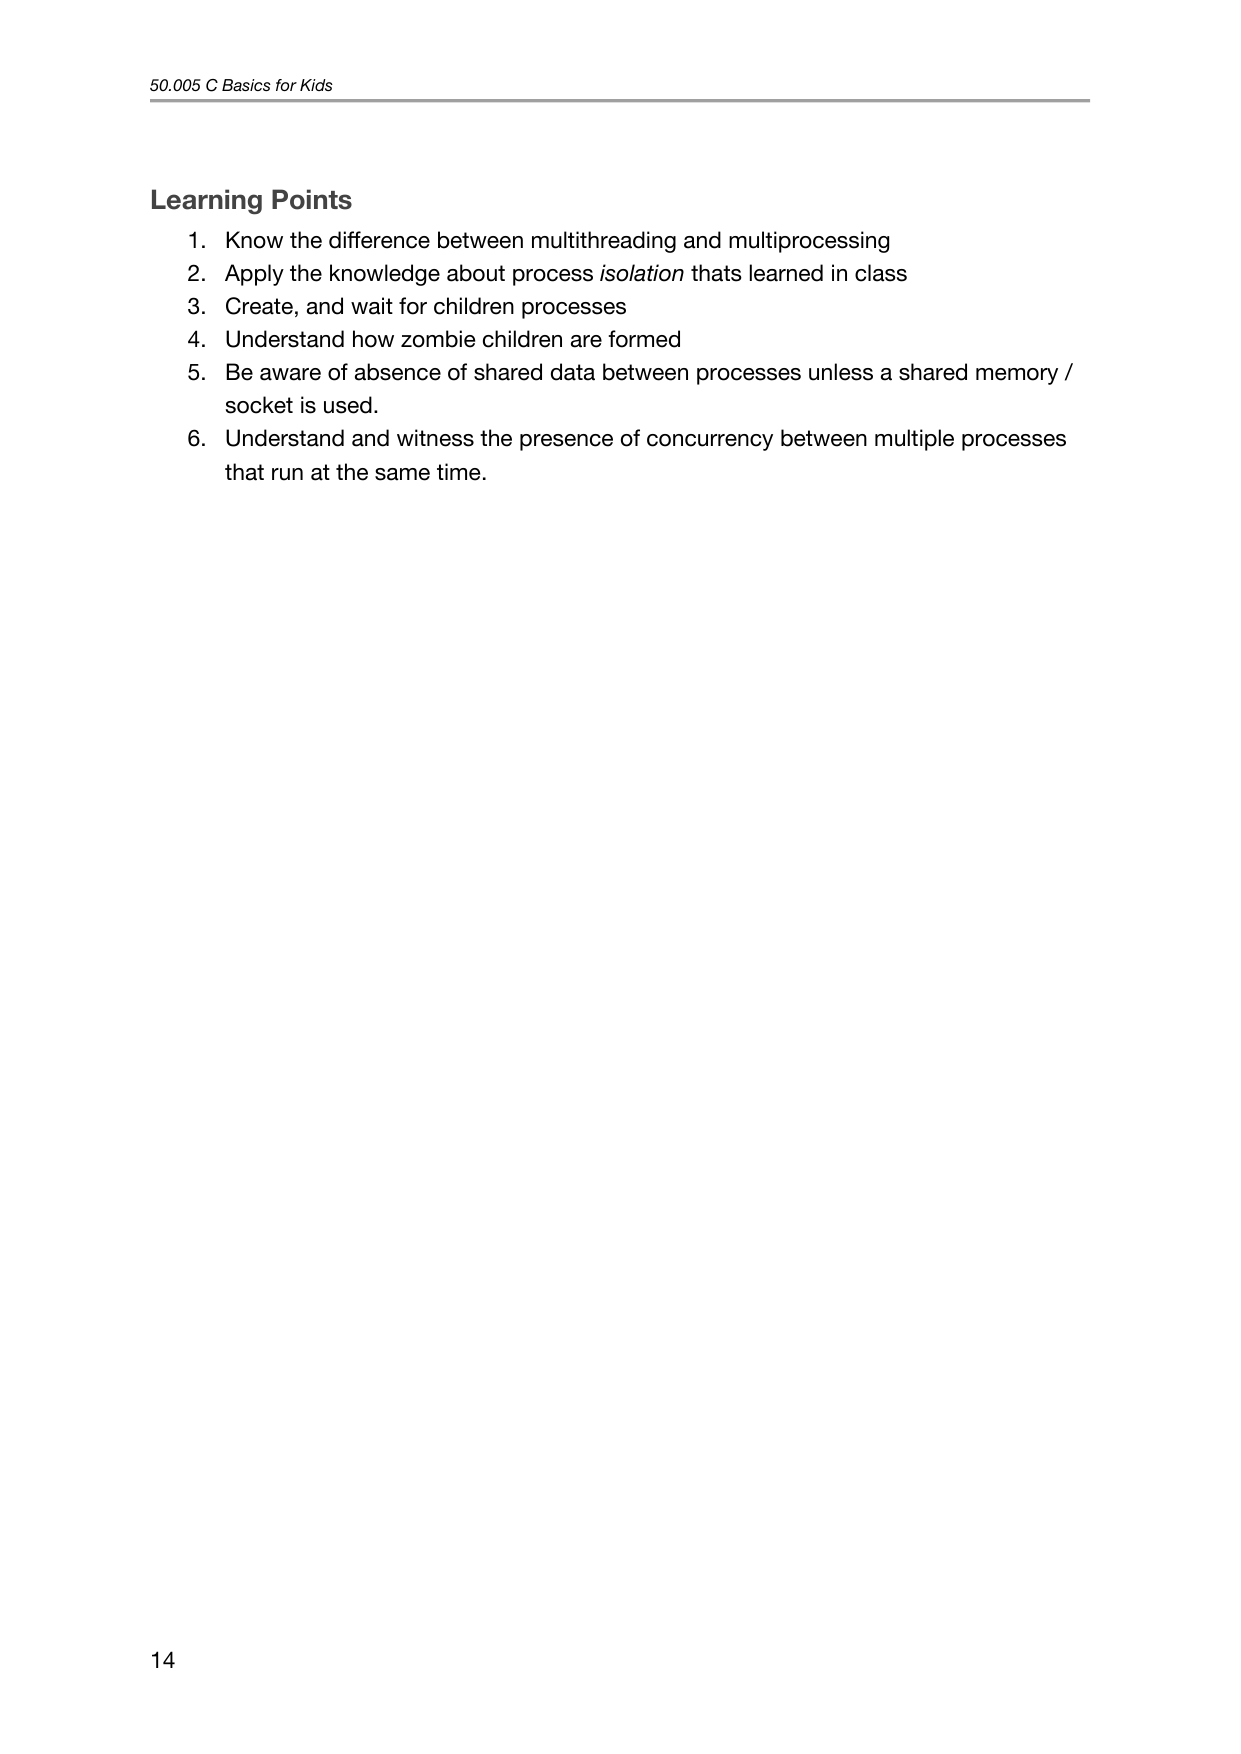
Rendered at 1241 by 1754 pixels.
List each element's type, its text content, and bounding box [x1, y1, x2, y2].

list Be aware of absence of shared data between processes unless a shared memory / socket is used. [187, 358, 1090, 420]
list Apply the knowledge about process isolation thats learned in class [187, 259, 1090, 288]
subtitle Learning Points [150, 183, 1090, 217]
list Know the difference between multithreading and multiprocessing [187, 226, 1090, 255]
list Create, and wait for children processes [187, 292, 1090, 321]
list Understand how zombie children are formed [187, 325, 1090, 354]
list Understand and witness the presence of concurrency between multiple processes that run at the same time. [187, 424, 1090, 487]
